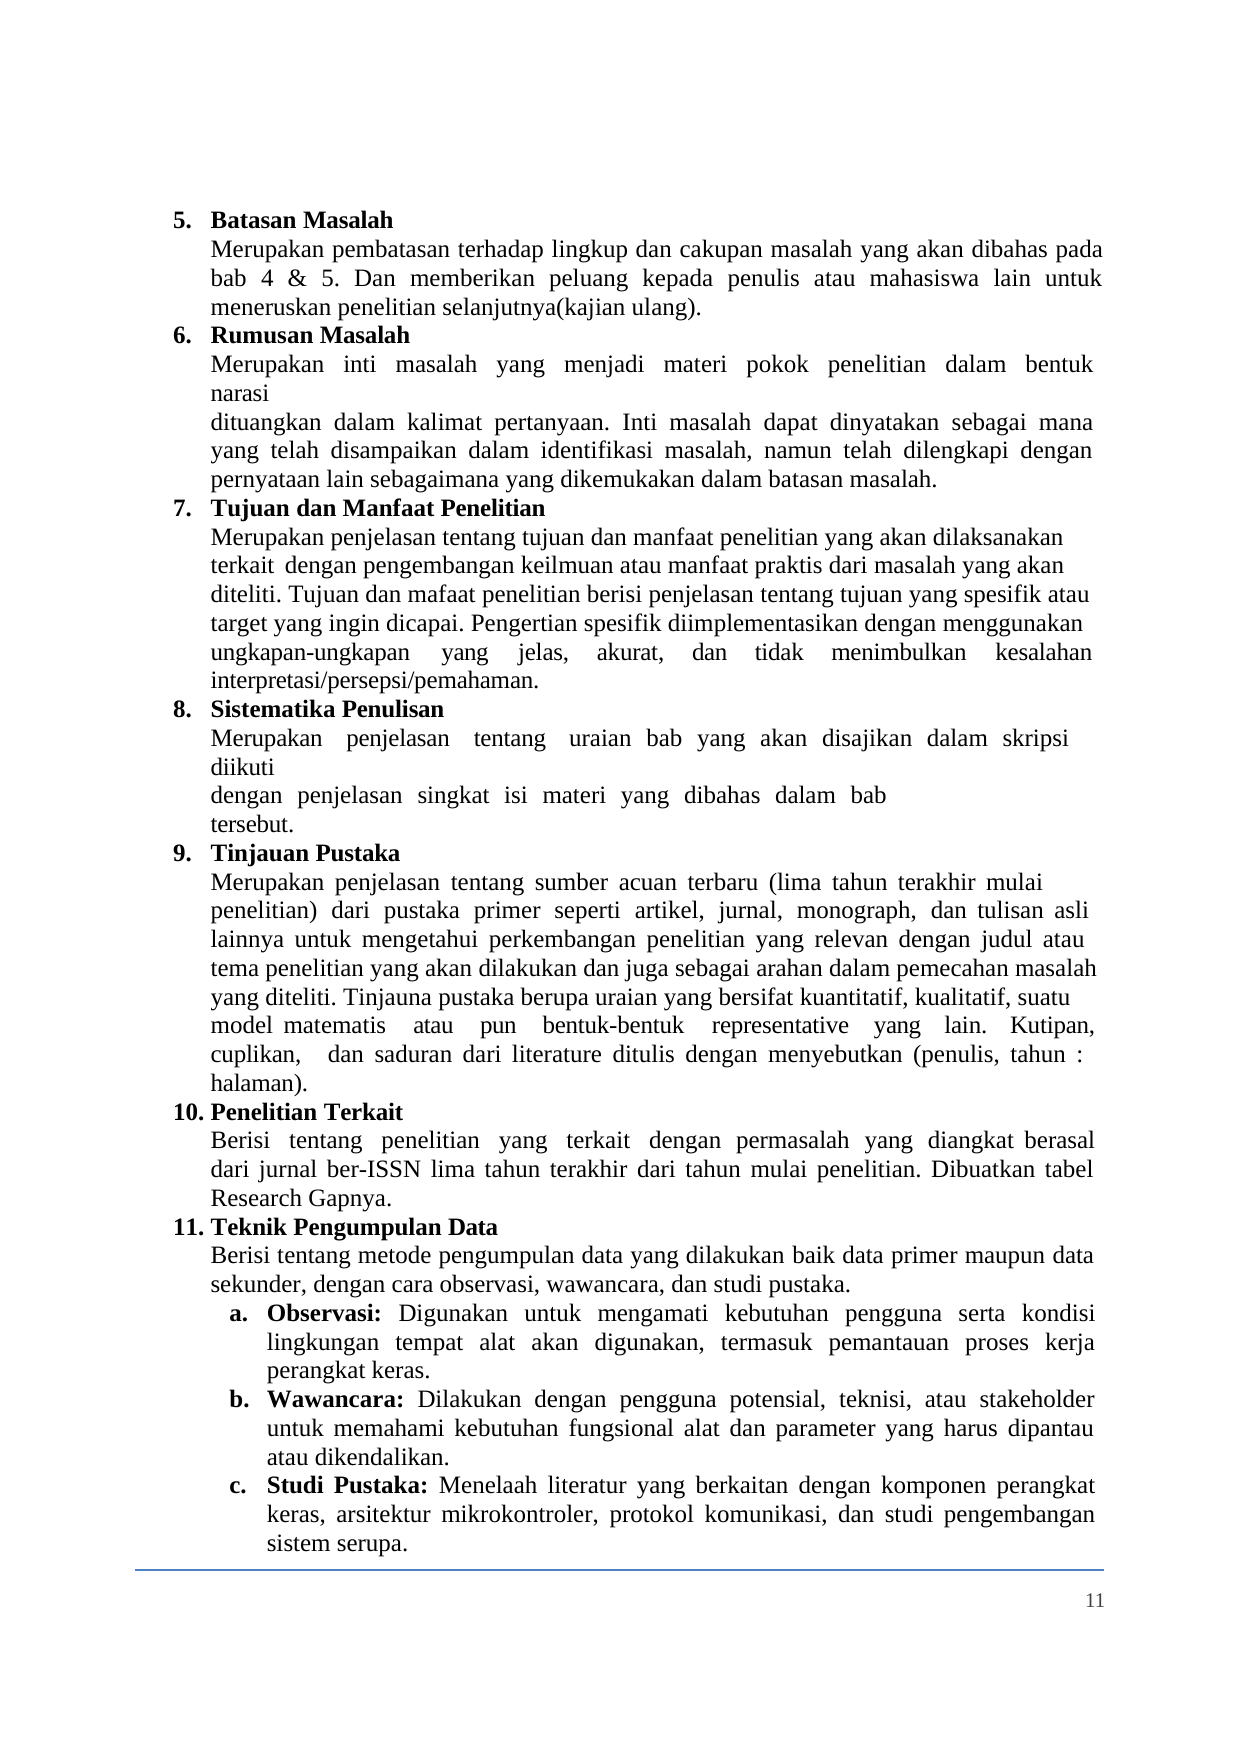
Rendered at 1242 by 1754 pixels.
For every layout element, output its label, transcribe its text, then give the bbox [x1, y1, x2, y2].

subtitle Penelitian Terkait [173, 1097, 1109, 1125]
subtitle Rumusan Masalah [173, 320, 1109, 349]
text Merupakan penjelasan tentang sumber acuan terbaru (lima tahun terakhir mulai penelitian) dari pustaka primer seperti artikel, jurnal, monograph, dan tulisan asli lainnya untuk mengetahui perkembangan penelitian yang relevan dengan judul atau tema penelitian yang akan dilakukan dan juga sebagai arahan dalam pemecahan masalah yang diteliti. Tinjauna pustaka berupa uraian yang bersifat kuantitatif, kualitatif, suatu model matematis atau pun bentuk-bentuk representative yang lain. Kutipan, cuplikan, dan saduran dari literature ditulis dengan menyebutkan (penulis, tahun : halaman). [210, 867, 1097, 1097]
text Berisi tentang penelitian yang terkait dengan permasalah yang diangkat berasal dari jurnal ber-ISSN lima tahun terakhir dari tahun mulai penelitian. Dibuatkan tabel Research Gapnya. [210, 1125, 1095, 1212]
list Observasi: Digunakan untuk mengamati kebutuhan pengguna serta kondisi lingkungan tempat alat akan digunakan, termasuk pemantauan proses kerja perangkat keras. [229, 1298, 1096, 1384]
list Wawancara: Dilakukan dengan pengguna potensial, teknisi, atau stakeholder untuk memahami kebutuhan fungsional alat dan parameter yang harus dipantau atau dikendalikan. [229, 1384, 1095, 1470]
text dituangkan dalam kalimat pertanyaan. Inti masalah dapat dinyatakan sebagai mana yang telah disampaikan dalam identifikasi masalah, namun telah dilengkapi dengan pernyataan lain sebagaimana yang dikemukakan dalam batasan masalah. [210, 407, 1093, 493]
text Merupakan pembatasan terhadap lingkup dan cakupan masalah yang akan dibahas pada bab 4 & 5. Dan memberikan peluang kepada penulis atau mahasiswa lain untuk meneruskan penelitian selanjutnya(kajian ulang). [210, 234, 1104, 320]
subtitle Tinjauan Pustaka [173, 838, 1109, 867]
subtitle Batasan Masalah [173, 205, 1109, 234]
subtitle Teknik Pengumpulan Data [173, 1212, 1109, 1240]
subtitle Sistematika Penulisan [173, 694, 1109, 723]
subtitle Tujuan dan Manfaat Penelitian [173, 493, 1109, 522]
list Studi Pustaka: Menelaah literatur yang berkaitan dengan komponen perangkat keras, arsitektur mikrokontroler, protokol komunikasi, dan studi pengembangan sistem serupa. [229, 1470, 1096, 1557]
text Merupakan penjelasan tentang tujuan dan manfaat penelitian yang akan dilaksanakan terkait dengan pengembangan keilmuan atau manfaat praktis dari masalah yang akan diteliti. Tujuan dan mafaat penelitian berisi penjelasan tentang tujuan yang spesifik atau target yang ingin dicapai. Pengertian spesifik diimplementasikan dengan menggunakan ungkapan-ungkapan yang jelas, akurat, dan tidak menimbulkan kesalahan interpretasi/persepsi/pemahaman. [210, 522, 1094, 694]
text Merupakan inti masalah yang menjadi materi pokok penelitian dalam bentuk narasi [210, 349, 1093, 407]
text Berisi tentang metode pengumpulan data yang dilakukan baik data primer maupun data sekunder, dengan cara observasi, wawancara, dan studi pustaka. [210, 1240, 1094, 1298]
text dengan penjelasan singkat isi materi yang dibahas dalam bab tersebut. [210, 780, 902, 838]
text Merupakan penjelasan tentang uraian bab yang akan disajikan dalam skripsi diikuti [210, 723, 1094, 780]
